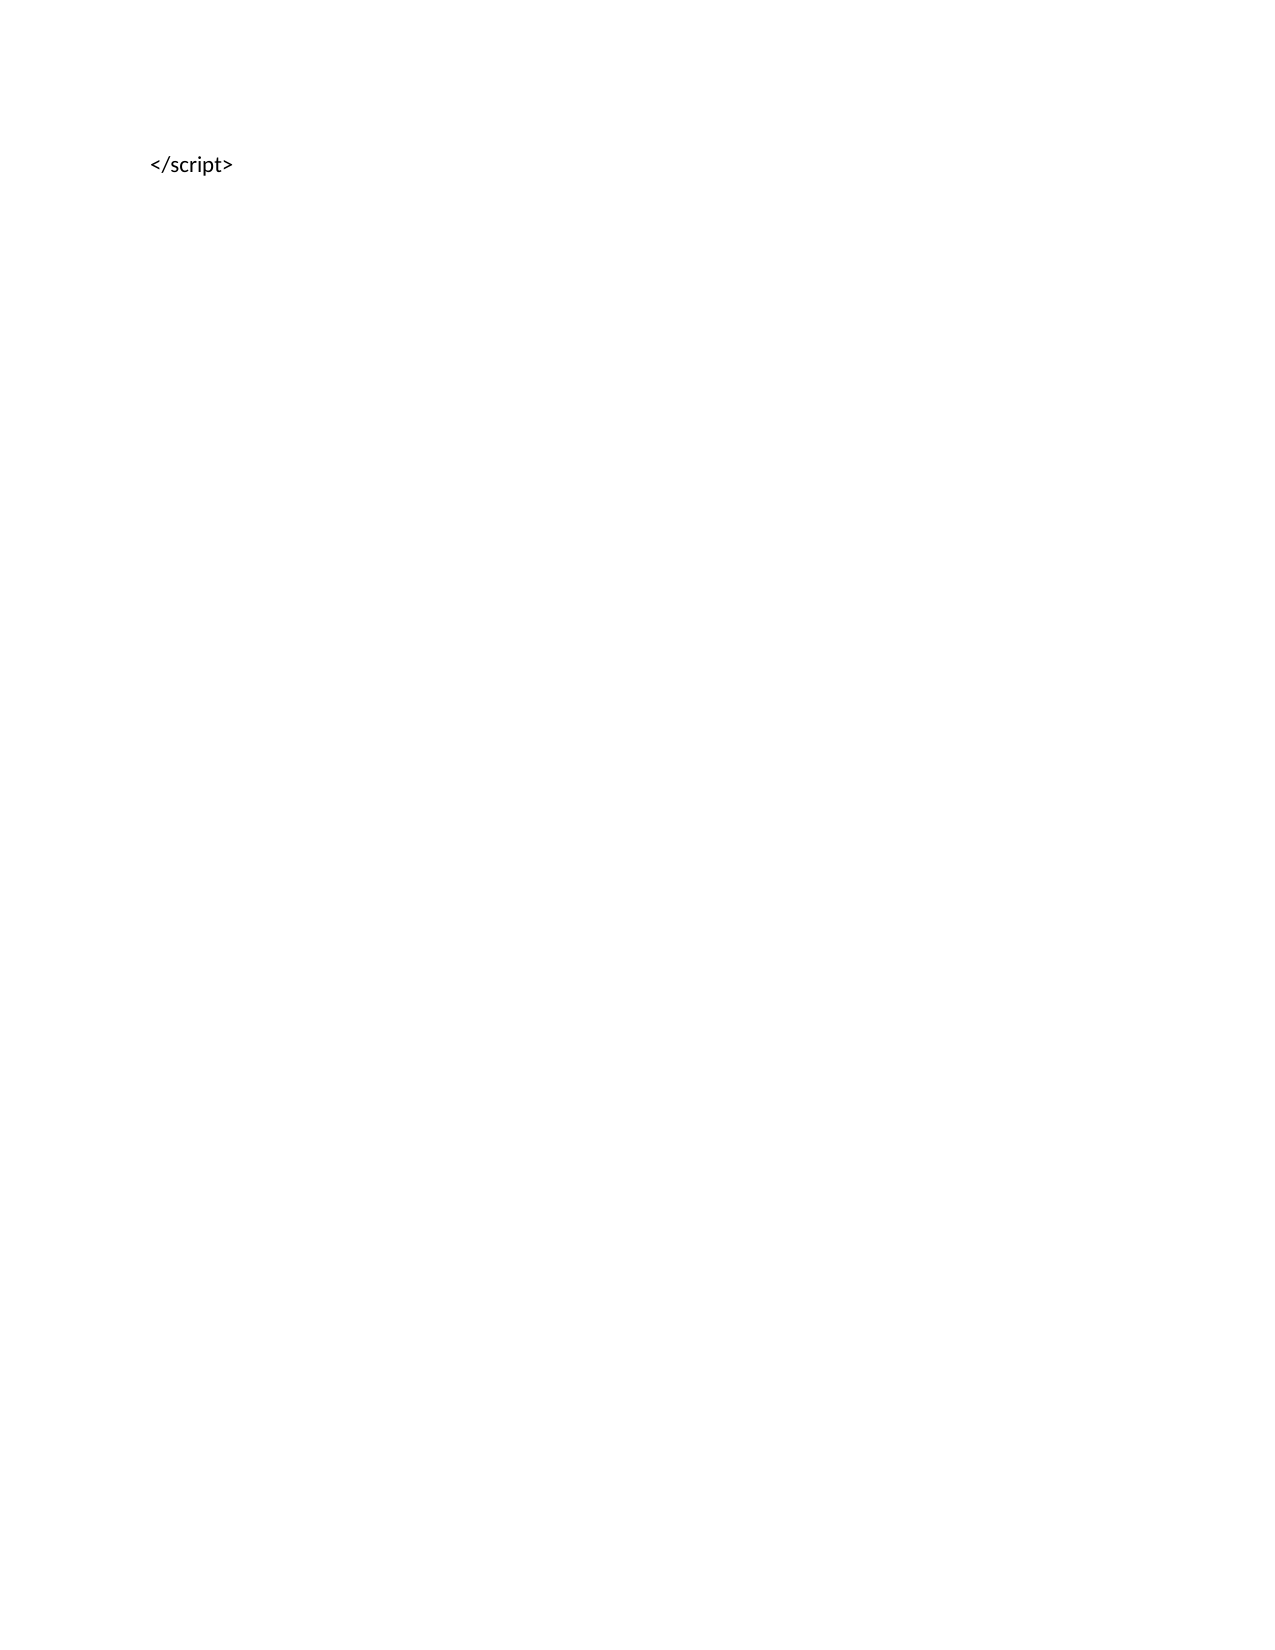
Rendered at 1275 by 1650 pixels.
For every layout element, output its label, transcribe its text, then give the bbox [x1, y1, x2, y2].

text </script> [150, 150, 1125, 178]
